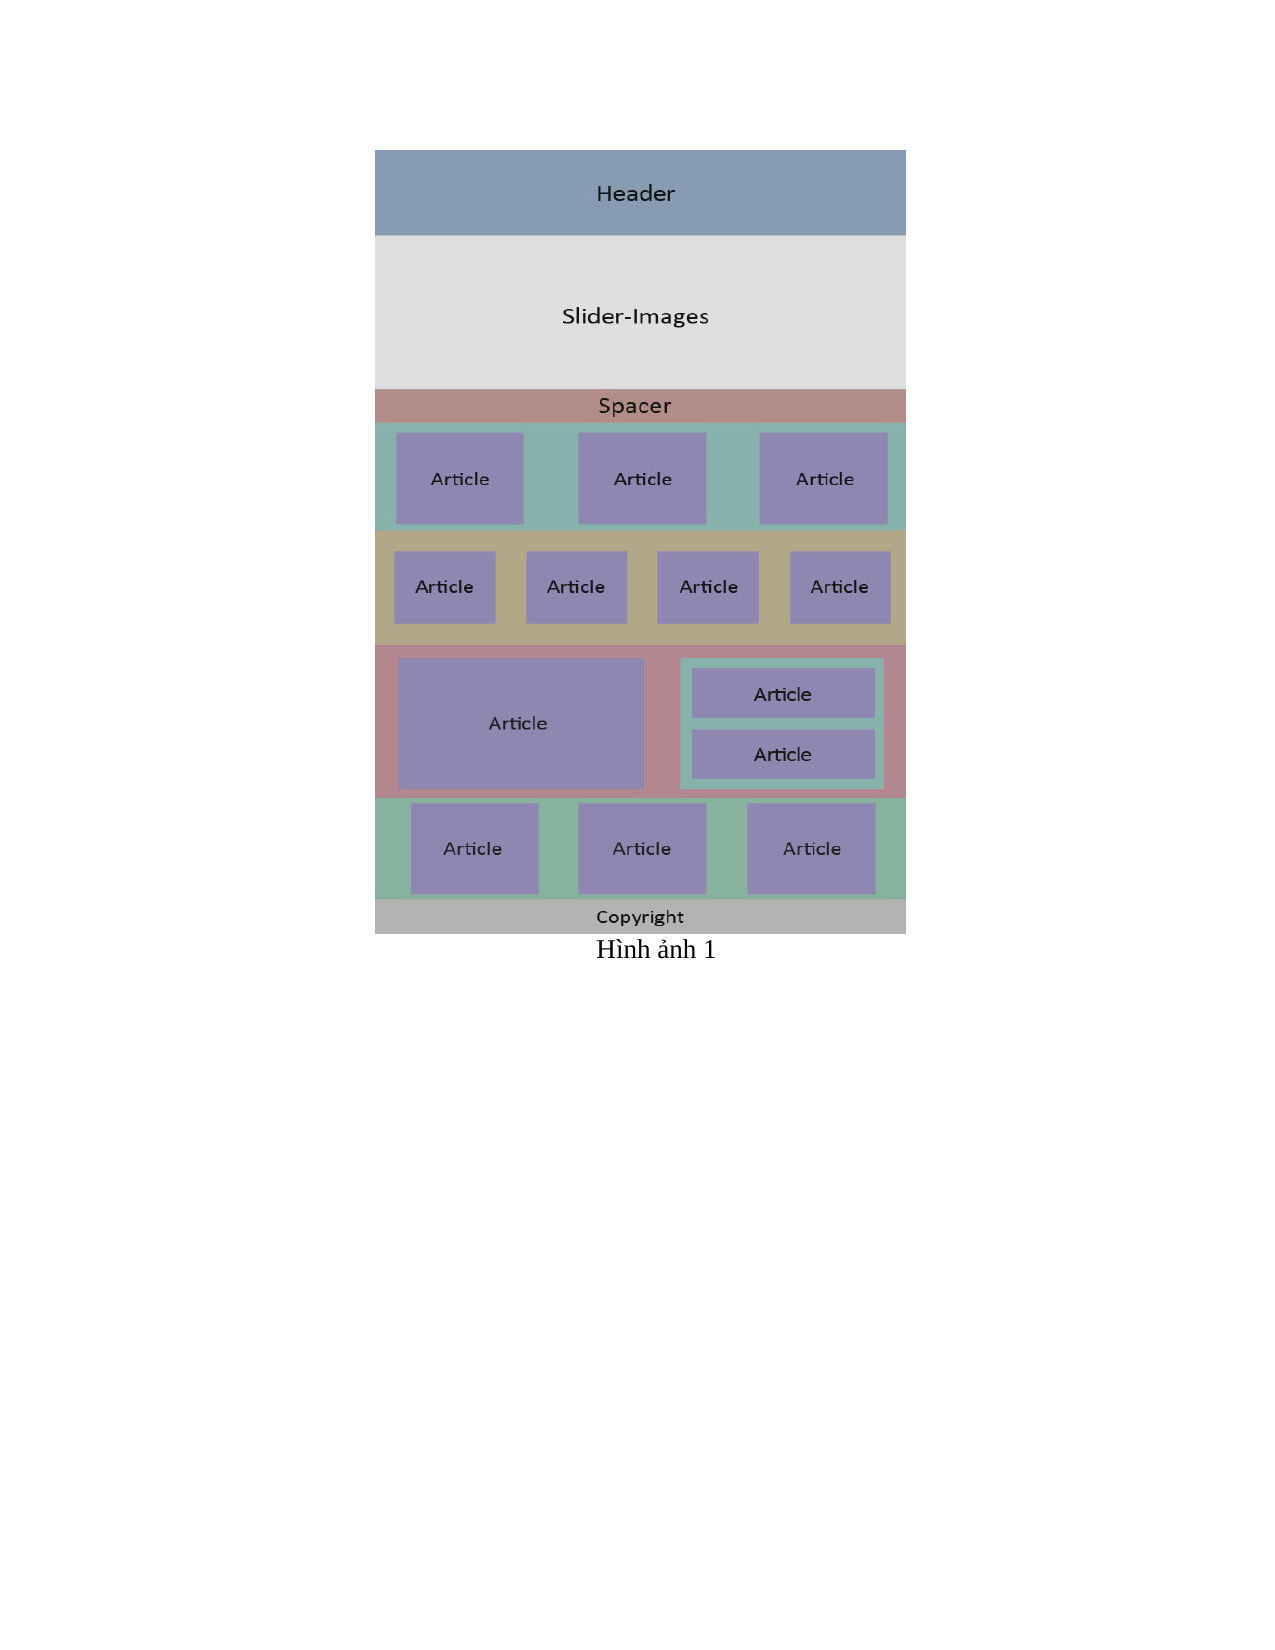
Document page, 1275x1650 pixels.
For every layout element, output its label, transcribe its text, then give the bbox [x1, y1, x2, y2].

picture [375, 150, 906, 934]
text Hình ảnh 1 [187, 933, 1125, 964]
